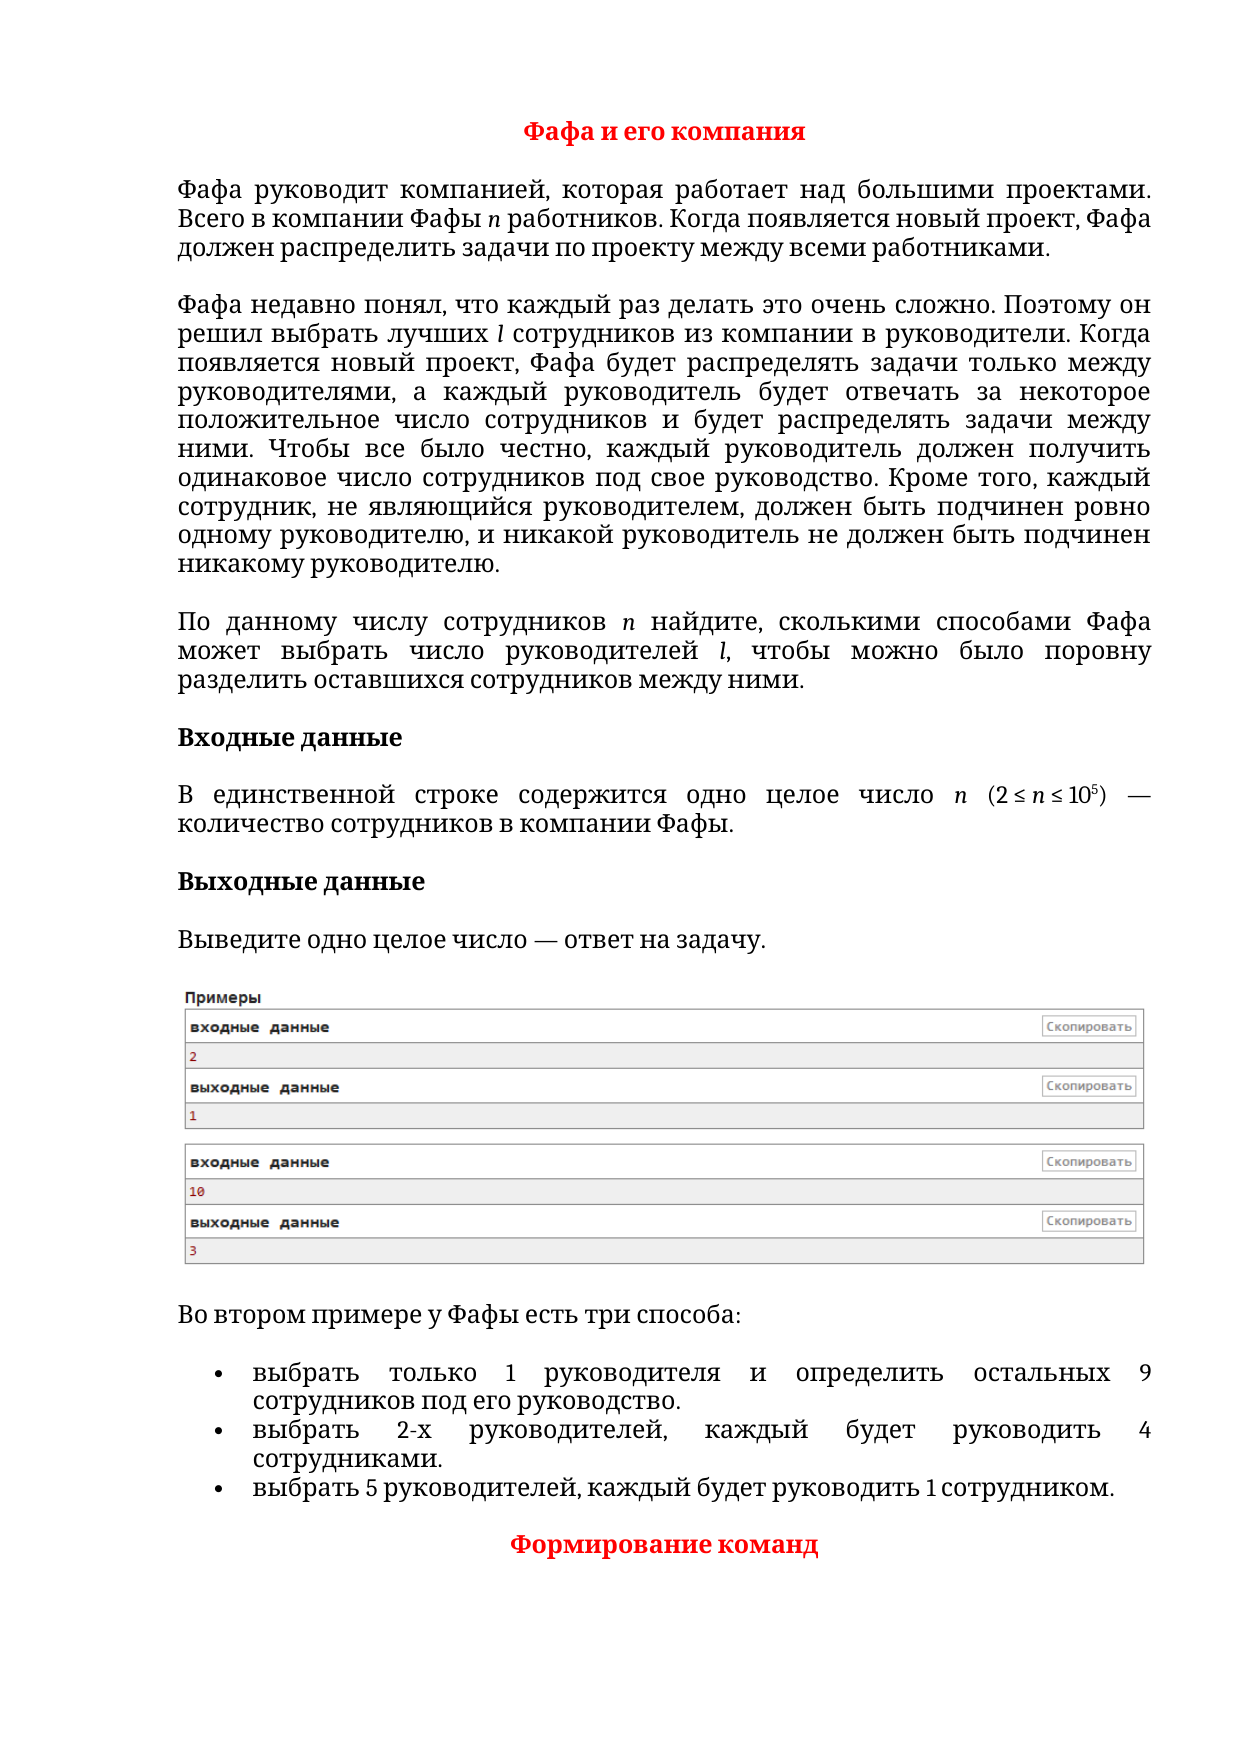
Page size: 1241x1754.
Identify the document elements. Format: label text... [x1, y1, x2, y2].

text Входные данные [177, 723, 1152, 752]
text Фафа недавно понял, что каждый раз делать это очень сложно. Поэтому он решил выбрать лучших l сотрудников из компании в руководители. Когда появляется новый проект, Фафа будет распределять задачи только между руководителями, а каждый руководитель будет отвечать за некоторое положительное число сотрудников и будет распределять задачи между ними. Чтобы все было честно, каждый руководитель должен получить одинаковое число сотрудников под свое руководство. Кроме того, каждый сотрудник, не являющийся руководителем, должен быть подчинен ровно одному руководителю, и никакой руководитель не должен быть подчинен никакому руководителю. [177, 291, 1152, 579]
list выбрать 5 руководителей, каждый будет руководить 1 сотрудником. [215, 1473, 1152, 1502]
text В единственной строке содержится одно целое число n (2 ≤ n ≤ 105) — количество сотрудников в компании Фафы. [177, 781, 1152, 839]
text Выведите одно целое число — ответ на задачу. [177, 926, 1152, 955]
text По данному числу сотрудников n найдите, сколькими способами Фафа может выбрать число руководителей l, чтобы можно было поровну разделить оставшихся сотрудников между ними. [177, 608, 1152, 694]
picture [177, 983, 1152, 1272]
list выбрать только 1 руководителя и определить остальных 9 сотрудников под его руководство. [215, 1358, 1152, 1416]
text Фафа и его компания [177, 118, 1152, 147]
text Во втором примере у Фафы есть три способа: [177, 1301, 1152, 1329]
list выбрать 2-х руководителей, каждый будет руководить 4 сотрудниками. [215, 1416, 1152, 1473]
text Фафа руководит компанией, которая работает над большими проектами. Всего в компании Фафы n работников. Когда появляется новый проект, Фафа должен распределить задачи по проекту между всеми работниками. [177, 176, 1152, 262]
text Выходные данные [177, 868, 1152, 897]
text Формирование команд [177, 1531, 1152, 1560]
